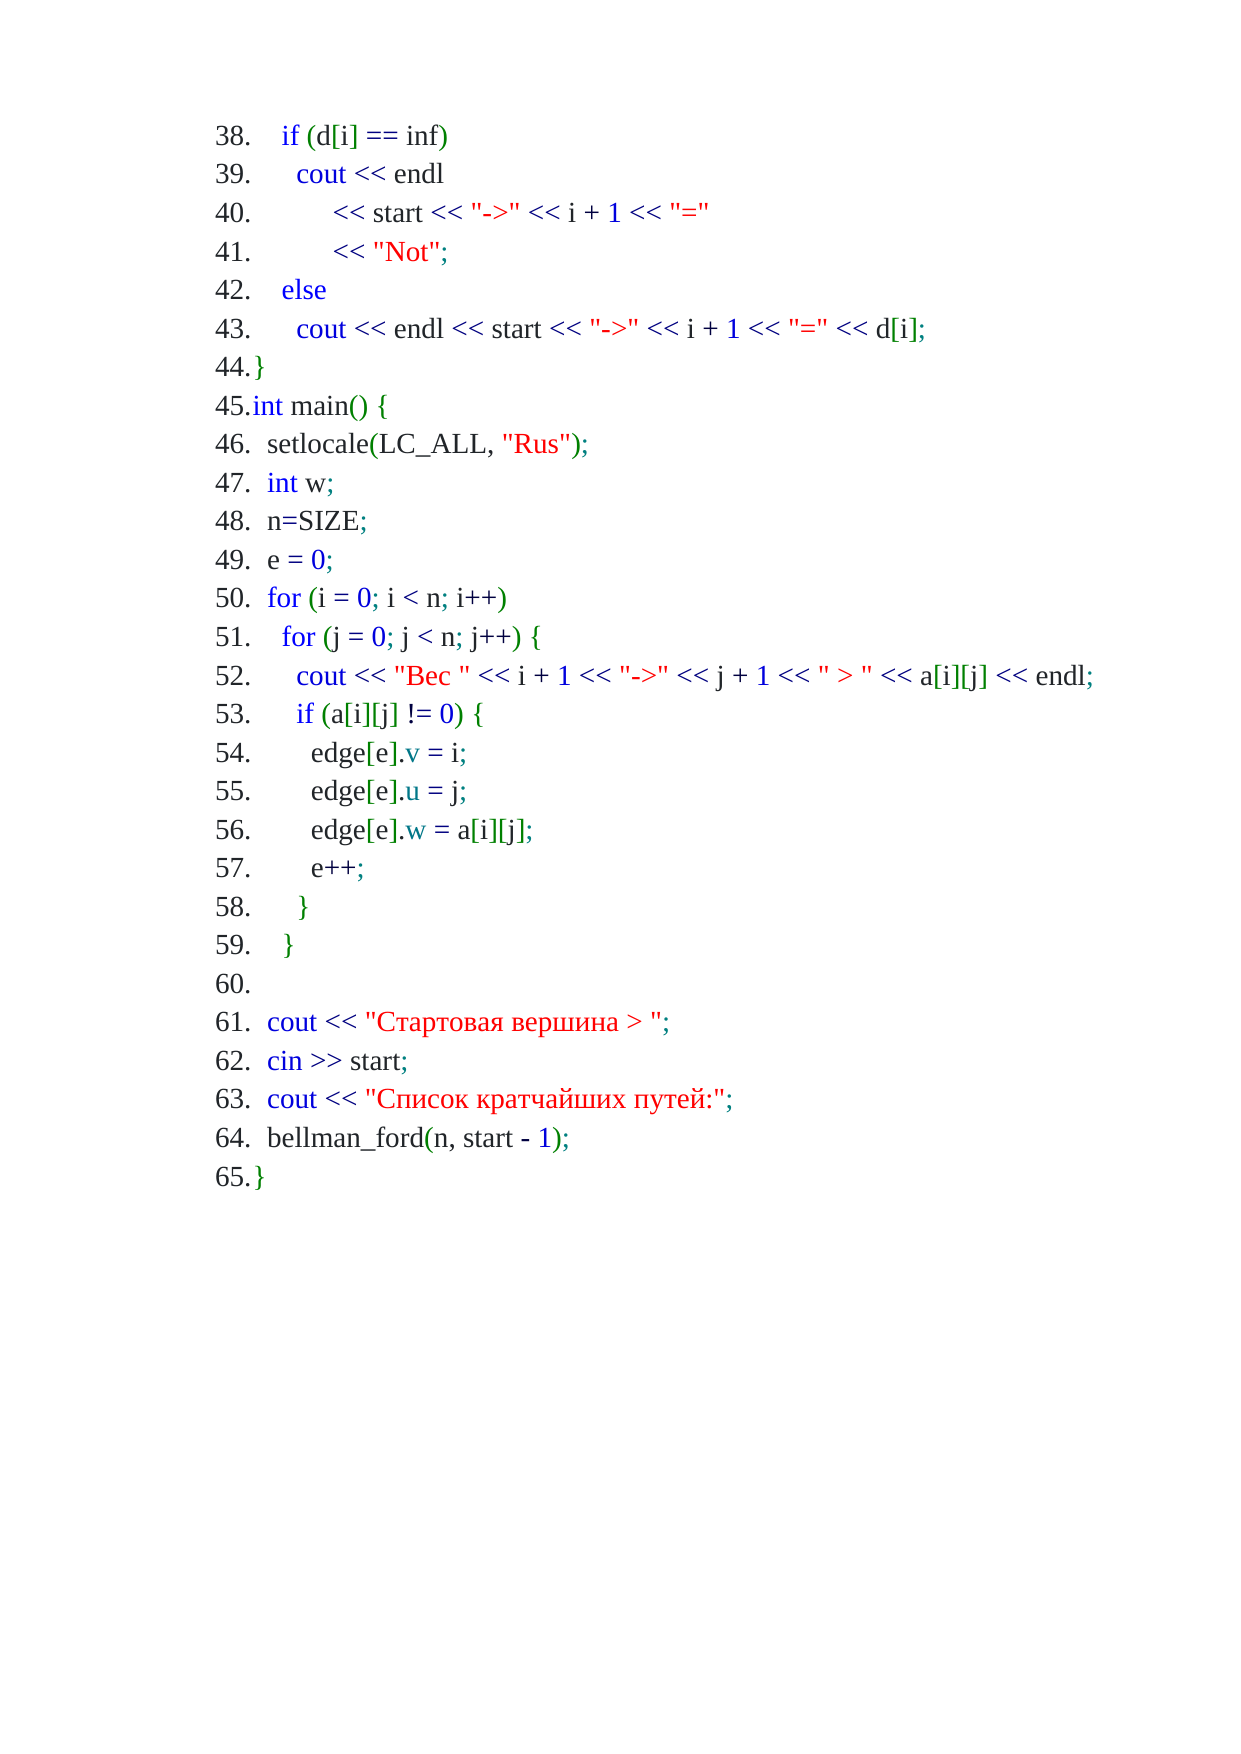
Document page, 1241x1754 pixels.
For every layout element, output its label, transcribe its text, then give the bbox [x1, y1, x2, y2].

list edge[e].u = j; [215, 773, 1152, 807]
list } [215, 349, 1152, 383]
list e++; [215, 850, 1152, 884]
list cout << "Стартовая вершина > "; [215, 1004, 1152, 1038]
list if (a[i][j] != 0) { [215, 696, 1152, 730]
list if (d[i] == inf) [215, 118, 1152, 152]
list << "Not"; [215, 234, 1152, 267]
list } [215, 889, 1152, 922]
list << start << "->" << i + 1 << "=" [215, 195, 1152, 229]
list edge[e].w = a[i][j]; [215, 812, 1152, 845]
list for (i = 0; i < n; i++) [215, 581, 1152, 614]
list edge[e].v = i; [215, 735, 1152, 768]
list cin >> start; [215, 1043, 1152, 1077]
list cout << "Вес " << i + 1 << "->" << j + 1 << " > " << a[i][j] << endl; [215, 658, 1152, 691]
list } [215, 1159, 1152, 1192]
list } [215, 927, 1152, 961]
list int main() { [215, 388, 1152, 421]
list cout << endl [215, 157, 1152, 190]
list bellman_ford(n, start - 1); [215, 1120, 1152, 1154]
list n=SIZE; [215, 503, 1152, 537]
list int w; [215, 465, 1152, 498]
list cout << "Список кратчайших путей:"; [215, 1082, 1152, 1115]
list setlocale(LC_ALL, "Rus"); [215, 426, 1152, 460]
list else [215, 272, 1152, 306]
list for (j = 0; j < n; j++) { [215, 619, 1152, 653]
list e = 0; [215, 542, 1152, 576]
list cout << endl << start << "->" << i + 1 << "=" << d[i]; [215, 311, 1152, 344]
